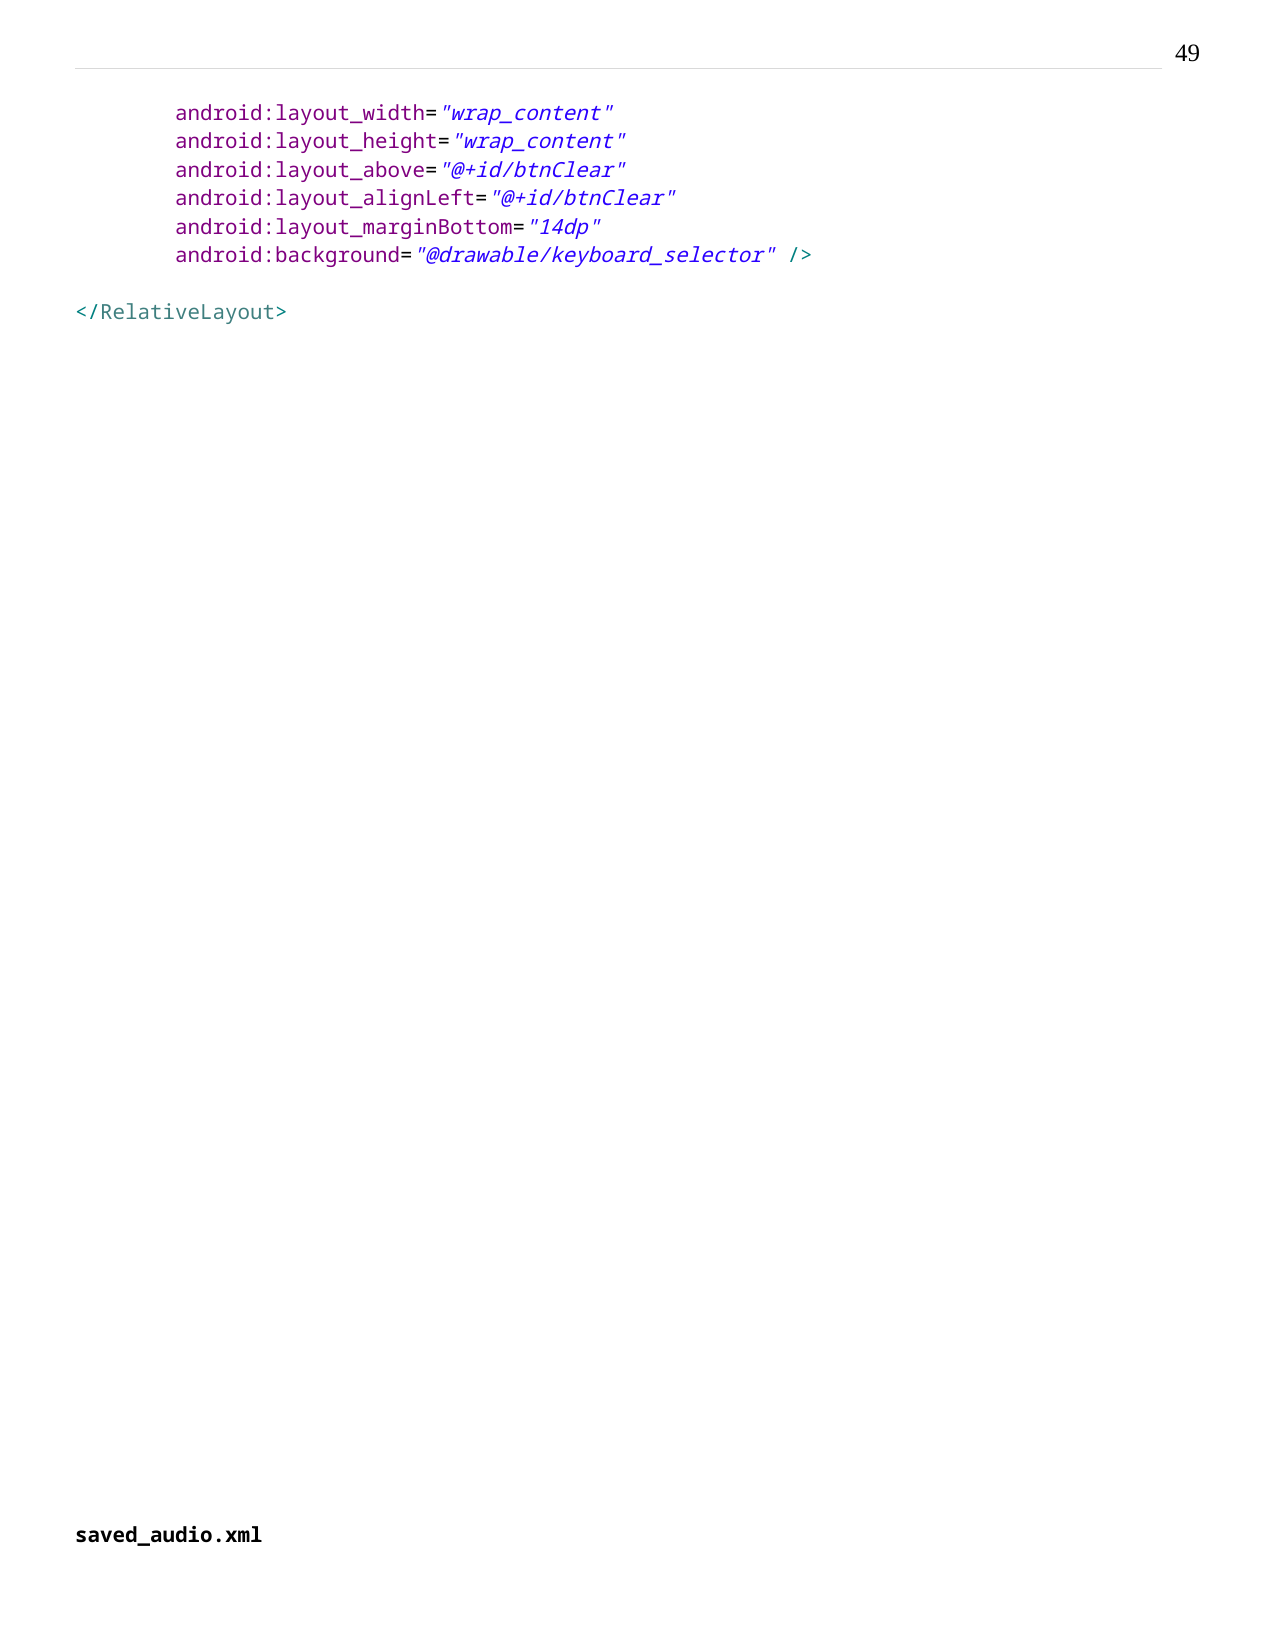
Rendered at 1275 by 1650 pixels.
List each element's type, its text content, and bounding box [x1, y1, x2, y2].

text </RelativeLayout> [75, 297, 1200, 326]
text android:background="@drawable/keyboard_selector" /> [75, 240, 1200, 269]
text android:layout_above="@+id/btnClear" [75, 155, 1200, 183]
text android:layout_alignLeft="@+id/btnClear" [75, 183, 1200, 212]
text android:layout_width="wrap_content" [75, 98, 1200, 127]
text android:layout_height="wrap_content" [75, 127, 1200, 155]
text android:layout_marginBottom="14dp" [75, 212, 1200, 240]
text saved_audio.xml [75, 1520, 1200, 1548]
